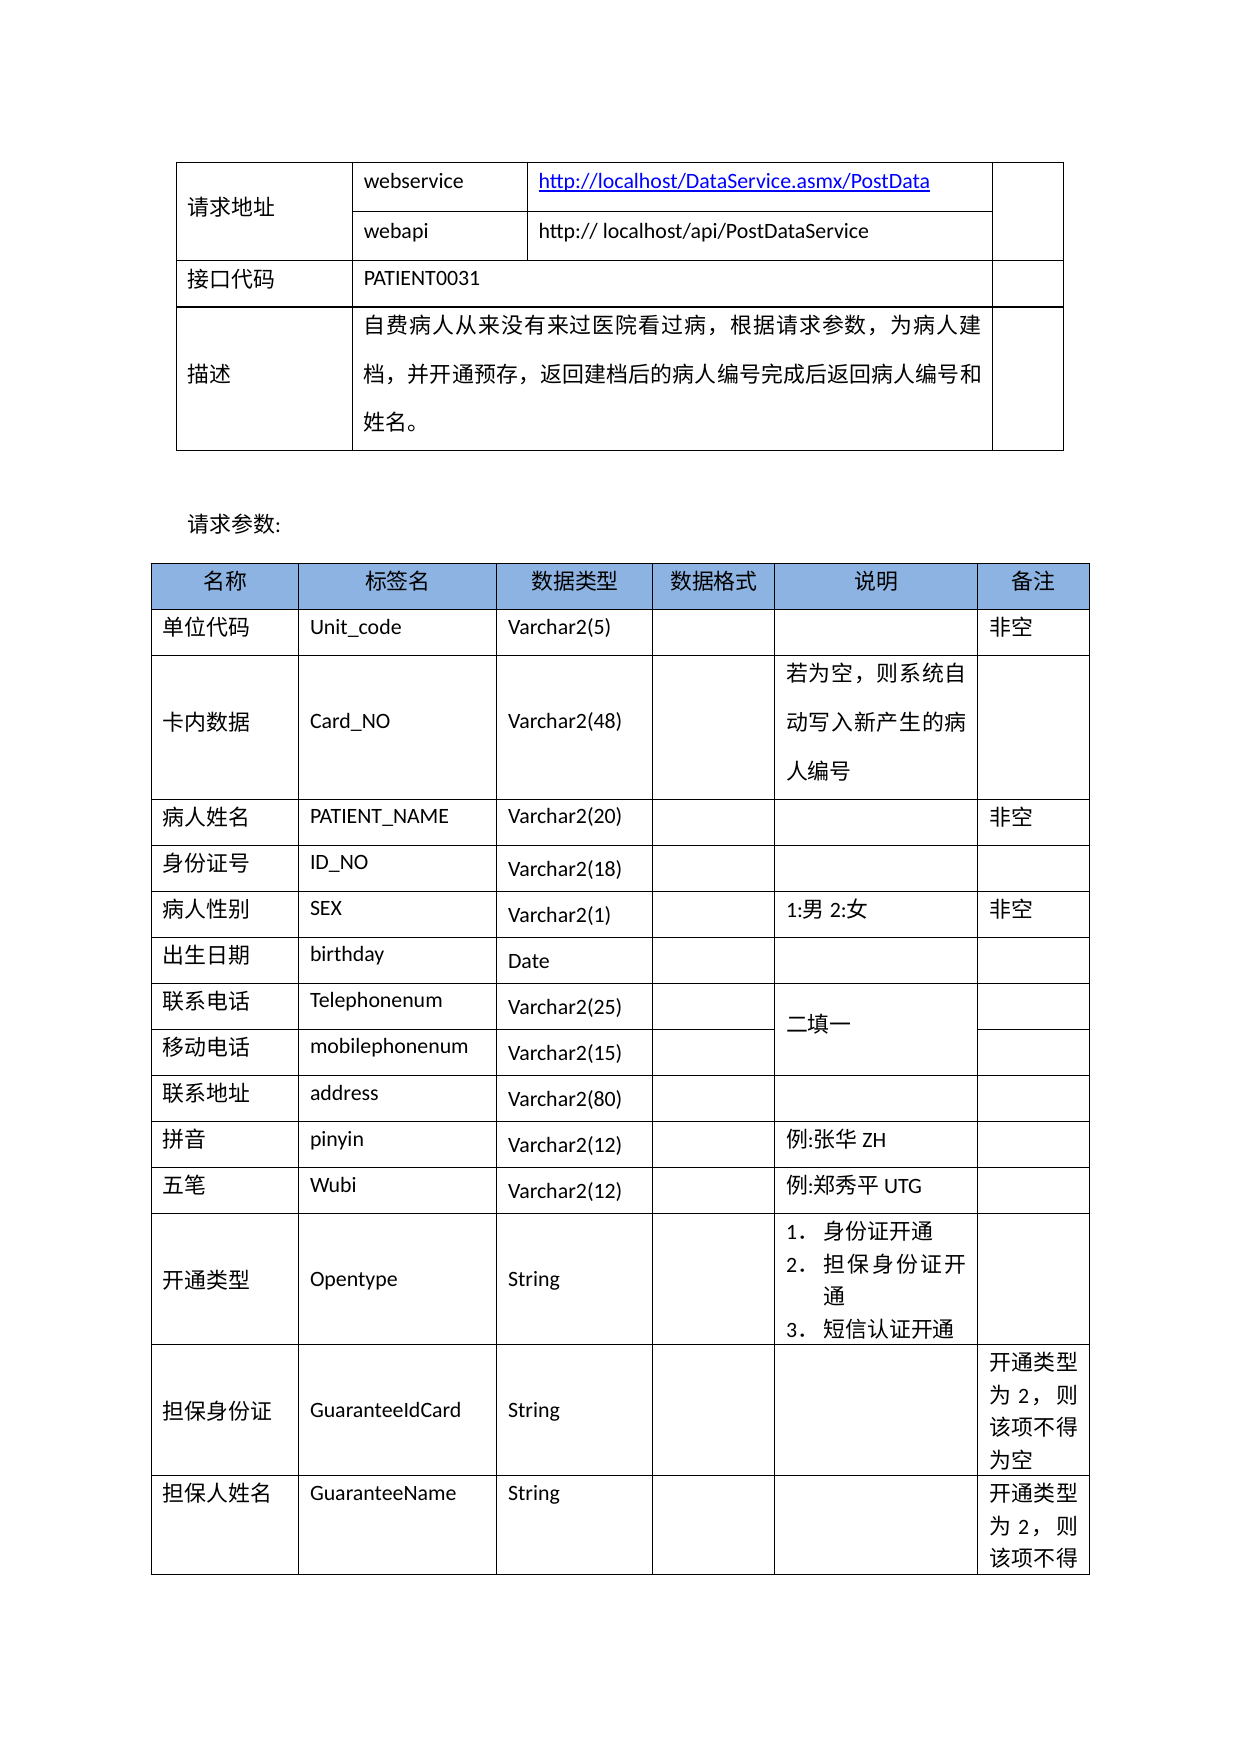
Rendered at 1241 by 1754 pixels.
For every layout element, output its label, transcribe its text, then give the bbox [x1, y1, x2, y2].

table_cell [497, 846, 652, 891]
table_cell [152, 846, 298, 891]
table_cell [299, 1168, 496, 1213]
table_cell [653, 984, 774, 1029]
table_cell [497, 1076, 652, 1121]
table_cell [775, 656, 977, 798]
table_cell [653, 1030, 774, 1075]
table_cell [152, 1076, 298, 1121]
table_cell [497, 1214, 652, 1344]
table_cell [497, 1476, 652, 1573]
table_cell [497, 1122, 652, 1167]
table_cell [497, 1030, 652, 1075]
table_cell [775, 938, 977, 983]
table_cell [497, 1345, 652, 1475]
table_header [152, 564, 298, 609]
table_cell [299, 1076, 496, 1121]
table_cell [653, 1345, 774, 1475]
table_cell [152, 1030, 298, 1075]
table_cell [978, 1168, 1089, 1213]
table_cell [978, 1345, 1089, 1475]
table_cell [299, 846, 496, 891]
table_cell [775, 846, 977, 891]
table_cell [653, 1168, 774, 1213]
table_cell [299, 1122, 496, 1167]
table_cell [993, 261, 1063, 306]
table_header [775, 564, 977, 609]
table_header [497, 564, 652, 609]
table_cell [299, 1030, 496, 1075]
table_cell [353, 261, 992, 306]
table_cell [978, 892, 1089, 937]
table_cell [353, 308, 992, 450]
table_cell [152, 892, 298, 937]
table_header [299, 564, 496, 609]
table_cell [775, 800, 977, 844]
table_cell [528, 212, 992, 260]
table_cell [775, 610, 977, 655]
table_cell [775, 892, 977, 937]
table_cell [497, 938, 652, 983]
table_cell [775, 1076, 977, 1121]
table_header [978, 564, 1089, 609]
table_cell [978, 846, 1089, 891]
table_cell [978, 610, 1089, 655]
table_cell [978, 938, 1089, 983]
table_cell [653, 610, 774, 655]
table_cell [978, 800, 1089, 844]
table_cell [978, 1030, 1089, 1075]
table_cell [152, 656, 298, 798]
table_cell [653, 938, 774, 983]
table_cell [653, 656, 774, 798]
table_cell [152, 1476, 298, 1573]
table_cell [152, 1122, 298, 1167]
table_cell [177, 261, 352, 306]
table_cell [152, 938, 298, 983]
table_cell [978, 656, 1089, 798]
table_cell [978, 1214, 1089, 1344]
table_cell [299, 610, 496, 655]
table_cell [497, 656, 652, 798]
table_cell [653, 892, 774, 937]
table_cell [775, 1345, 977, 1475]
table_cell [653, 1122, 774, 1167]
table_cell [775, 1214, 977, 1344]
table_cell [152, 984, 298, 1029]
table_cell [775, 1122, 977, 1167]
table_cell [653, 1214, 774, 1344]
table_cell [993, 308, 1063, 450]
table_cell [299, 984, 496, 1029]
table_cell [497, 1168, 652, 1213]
text 请求参数: [187, 507, 1053, 539]
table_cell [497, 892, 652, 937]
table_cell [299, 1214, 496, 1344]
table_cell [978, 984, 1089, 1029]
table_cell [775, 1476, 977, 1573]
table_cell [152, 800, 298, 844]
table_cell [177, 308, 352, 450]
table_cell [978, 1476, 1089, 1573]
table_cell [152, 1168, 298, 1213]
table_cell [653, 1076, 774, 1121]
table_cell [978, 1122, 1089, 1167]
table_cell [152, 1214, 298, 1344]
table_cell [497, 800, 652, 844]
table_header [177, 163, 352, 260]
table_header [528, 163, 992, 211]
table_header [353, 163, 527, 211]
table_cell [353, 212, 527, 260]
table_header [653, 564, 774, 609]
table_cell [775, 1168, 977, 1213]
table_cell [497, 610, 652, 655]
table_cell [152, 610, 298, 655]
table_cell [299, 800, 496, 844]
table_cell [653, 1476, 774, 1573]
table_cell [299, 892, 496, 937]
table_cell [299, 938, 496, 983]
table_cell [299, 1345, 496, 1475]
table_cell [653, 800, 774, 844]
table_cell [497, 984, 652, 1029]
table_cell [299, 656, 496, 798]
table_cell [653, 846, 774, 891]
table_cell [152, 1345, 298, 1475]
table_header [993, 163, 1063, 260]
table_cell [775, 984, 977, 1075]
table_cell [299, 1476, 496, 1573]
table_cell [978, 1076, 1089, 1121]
